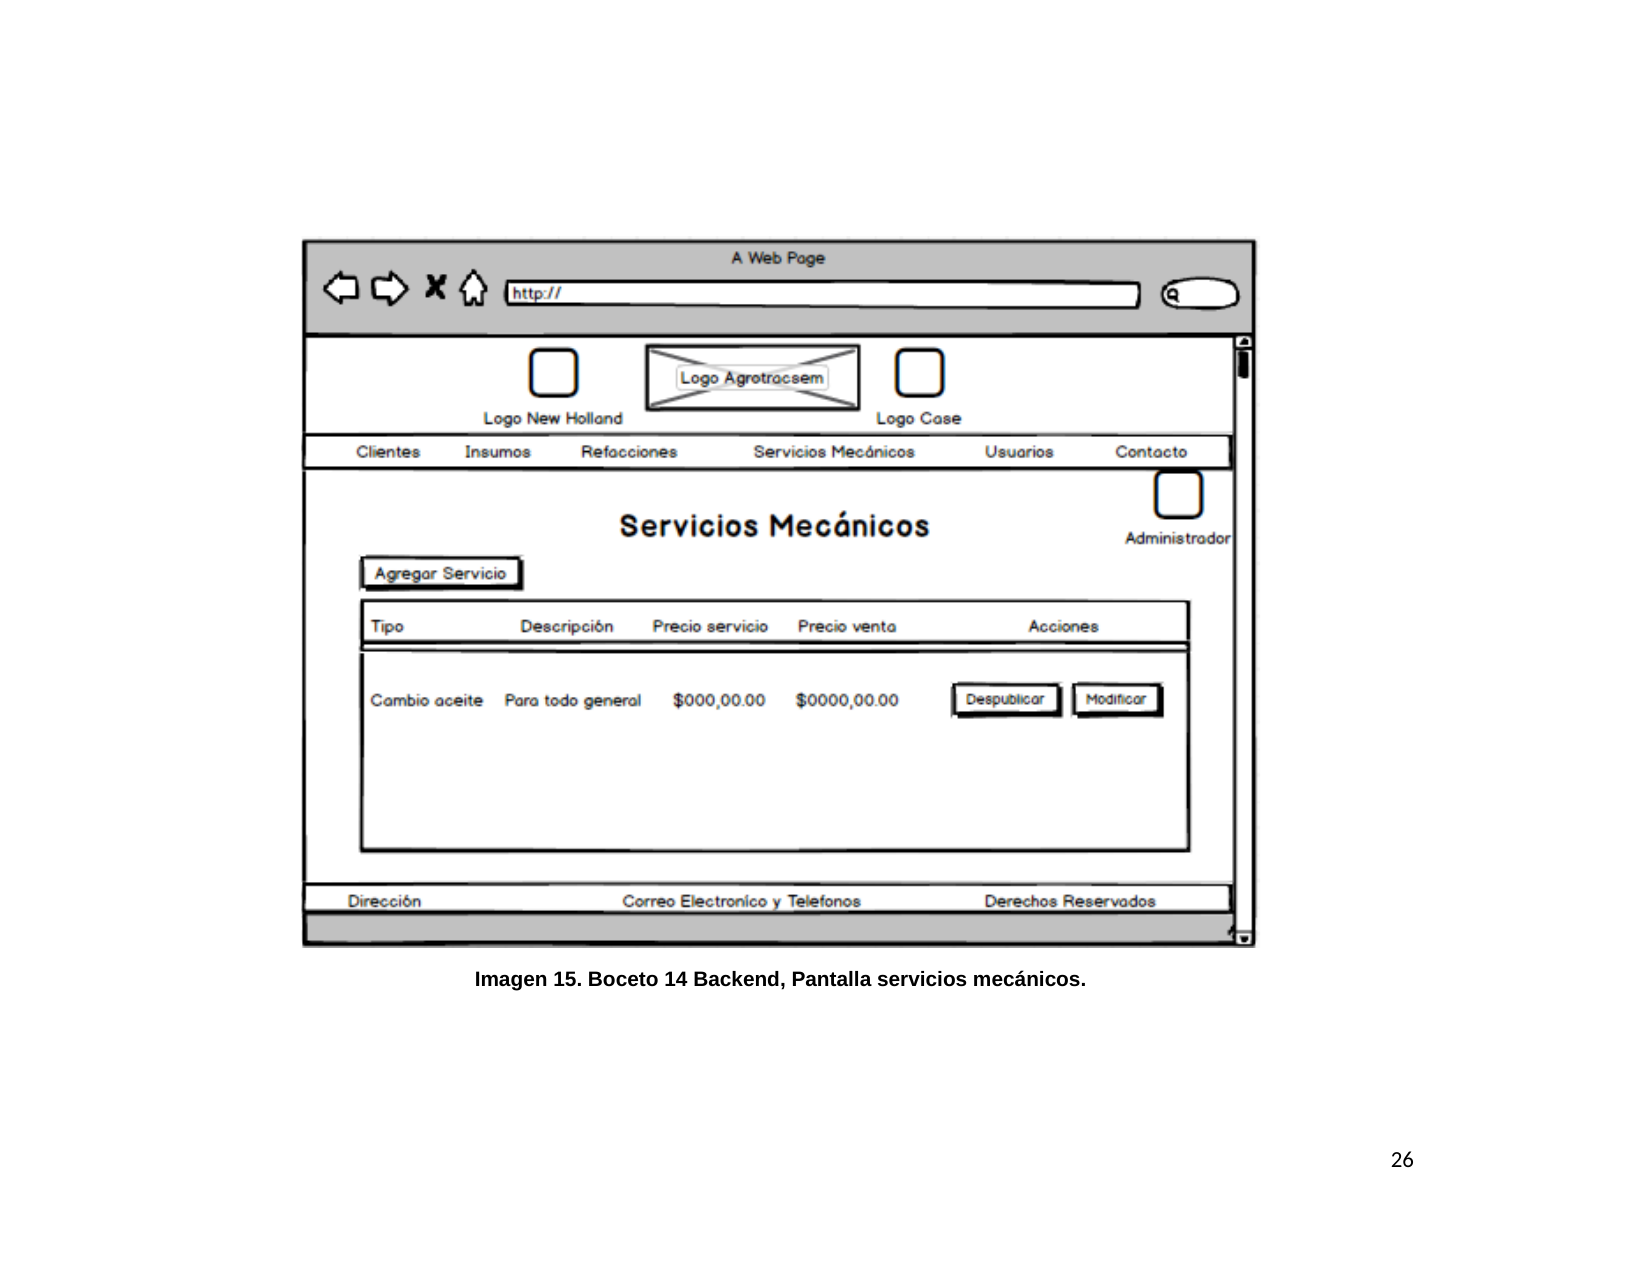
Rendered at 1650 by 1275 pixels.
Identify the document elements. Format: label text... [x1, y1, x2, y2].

picture [301, 236, 1261, 948]
text Imagen 15. Boceto 14 Backend, Pantalla servicios mecánicos. [148, 967, 1414, 991]
